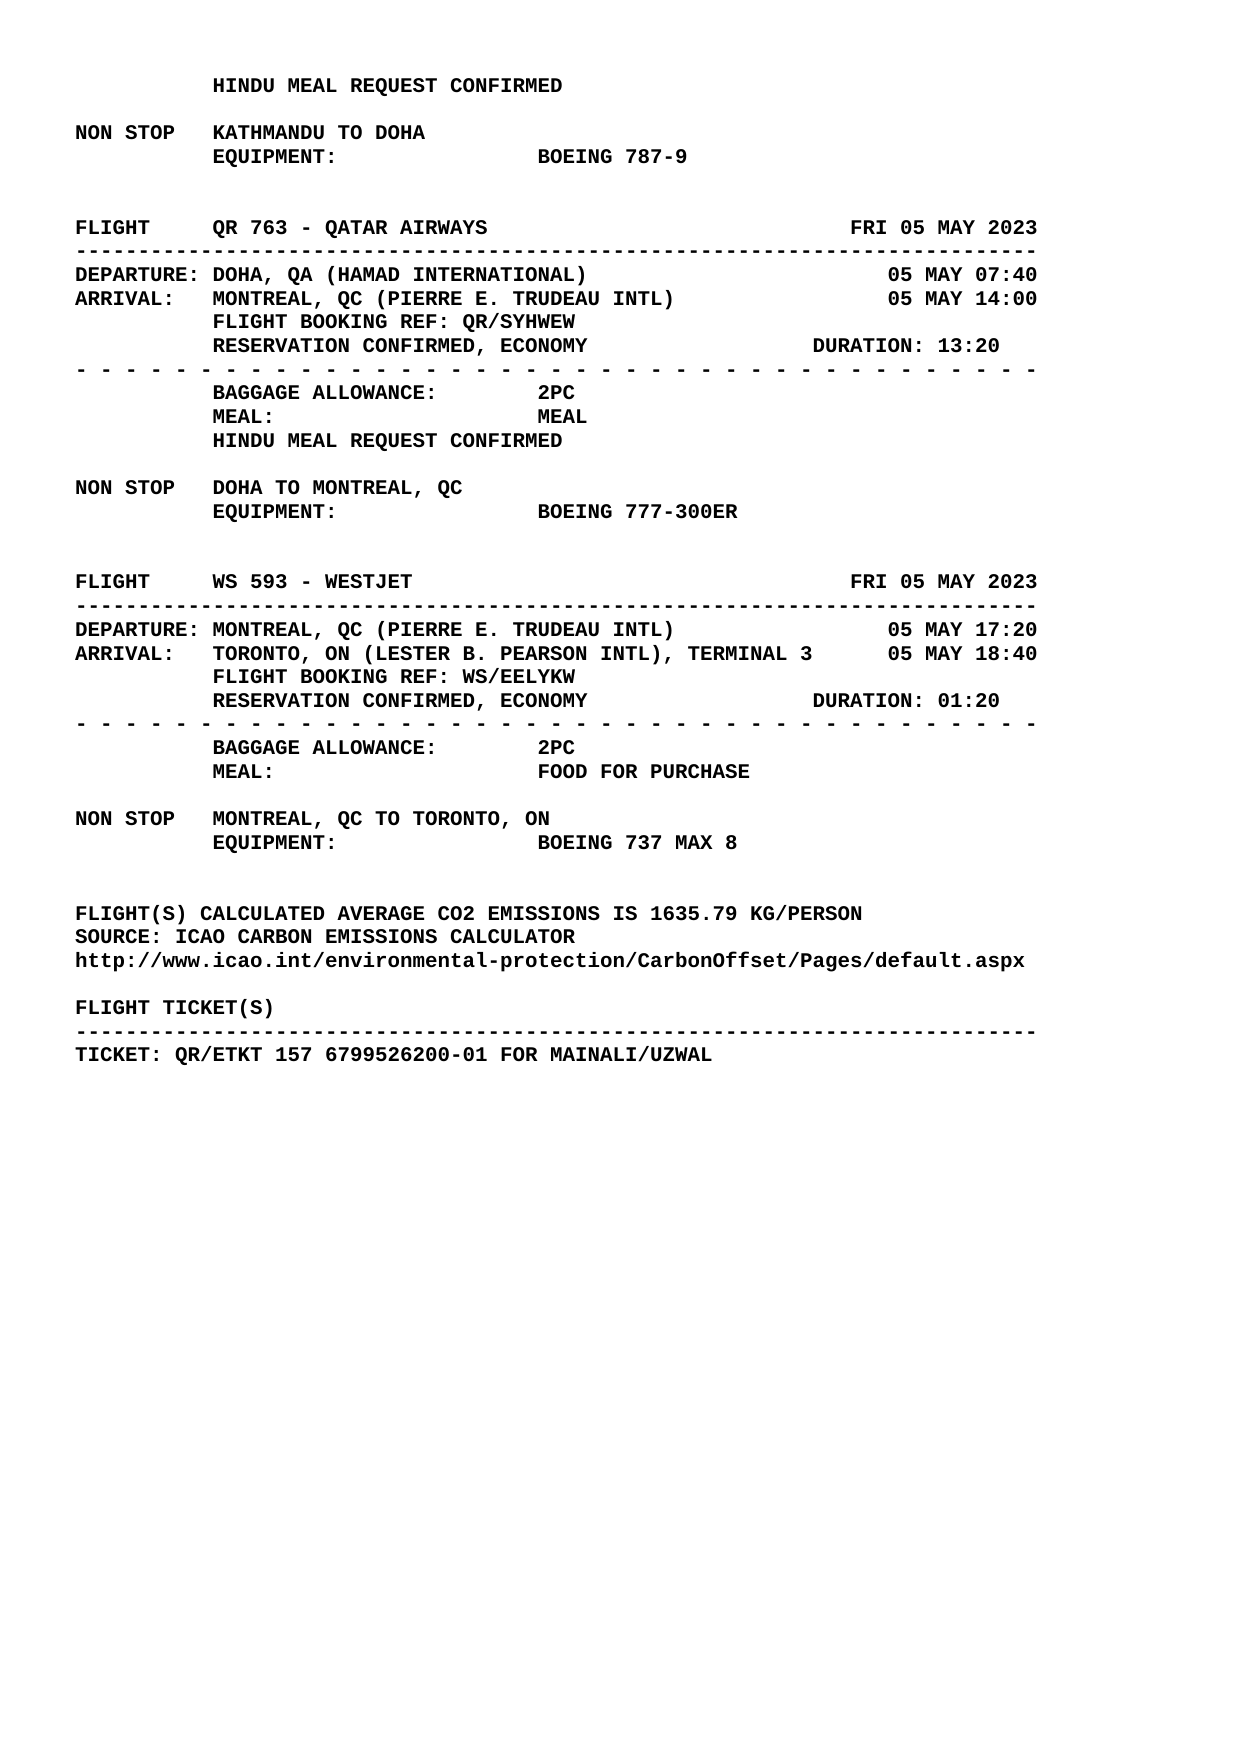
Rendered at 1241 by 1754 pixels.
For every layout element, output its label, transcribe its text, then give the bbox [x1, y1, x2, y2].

text ----------------------------------------------------------------------------- [75, 1021, 1165, 1044]
text BAGGAGE ALLOWANCE: 2PC [75, 737, 1165, 761]
text ARRIVAL: TORONTO, ON (LESTER B. PEARSON INTL), TERMINAL 3 05 MAY 18:40 [75, 642, 1165, 666]
text DEPARTURE: DOHA, QA (HAMAD INTERNATIONAL) 05 MAY 07:40 [75, 264, 1165, 288]
text ----------------------------------------------------------------------------- [75, 241, 1165, 264]
text HINDU MEAL REQUEST CONFIRMED [75, 430, 1165, 453]
text RESERVATION CONFIRMED, ECONOMY DURATION: 01:20 [75, 690, 1165, 713]
text ARRIVAL: MONTREAL, QC (PIERRE E. TRUDEAU INTL) 05 MAY 14:00 [75, 288, 1165, 311]
text http://www.icao.int/environmental-protection/CarbonOffset/Pages/default.aspx [75, 950, 1165, 973]
text FLIGHT BOOKING REF: WS/EELYKW [75, 666, 1165, 690]
text NON STOP DOHA TO MONTREAL, QC [75, 477, 1165, 501]
text FLIGHT WS 593 - WESTJET FRI 05 MAY 2023 [75, 572, 1165, 595]
text HINDU MEAL REQUEST CONFIRMED [75, 75, 1165, 99]
text FLIGHT(S) CALCULATED AVERAGE CO2 EMISSIONS IS 1635.79 KG/PERSON [75, 903, 1165, 926]
text MEAL: MEAL [75, 406, 1165, 430]
text ----------------------------------------------------------------------------- [75, 595, 1165, 619]
text TICKET: QR/ETKT 157 6799526200-01 FOR MAINALI/UZWAL [75, 1044, 1165, 1068]
text EQUIPMENT: BOEING 777-300ER [75, 501, 1165, 524]
text - - - - - - - - - - - - - - - - - - - - - - - - - - - - - - - - - - - - - - - [75, 359, 1165, 382]
text SOURCE: ICAO CARBON EMISSIONS CALCULATOR [75, 926, 1165, 950]
text NON STOP KATHMANDU TO DOHA [75, 122, 1165, 146]
text MEAL: FOOD FOR PURCHASE [75, 761, 1165, 784]
text DEPARTURE: MONTREAL, QC (PIERRE E. TRUDEAU INTL) 05 MAY 17:20 [75, 619, 1165, 642]
text EQUIPMENT: BOEING 787-9 [75, 146, 1165, 169]
text NON STOP MONTREAL, QC TO TORONTO, ON [75, 808, 1165, 832]
text - - - - - - - - - - - - - - - - - - - - - - - - - - - - - - - - - - - - - - - [75, 713, 1165, 737]
text RESERVATION CONFIRMED, ECONOMY DURATION: 13:20 [75, 335, 1165, 359]
text EQUIPMENT: BOEING 737 MAX 8 [75, 832, 1165, 855]
text FLIGHT TICKET(S) [75, 997, 1165, 1021]
text FLIGHT BOOKING REF: QR/SYHWEW [75, 311, 1165, 335]
text BAGGAGE ALLOWANCE: 2PC [75, 382, 1165, 406]
text FLIGHT QR 763 - QATAR AIRWAYS FRI 05 MAY 2023 [75, 217, 1165, 241]
